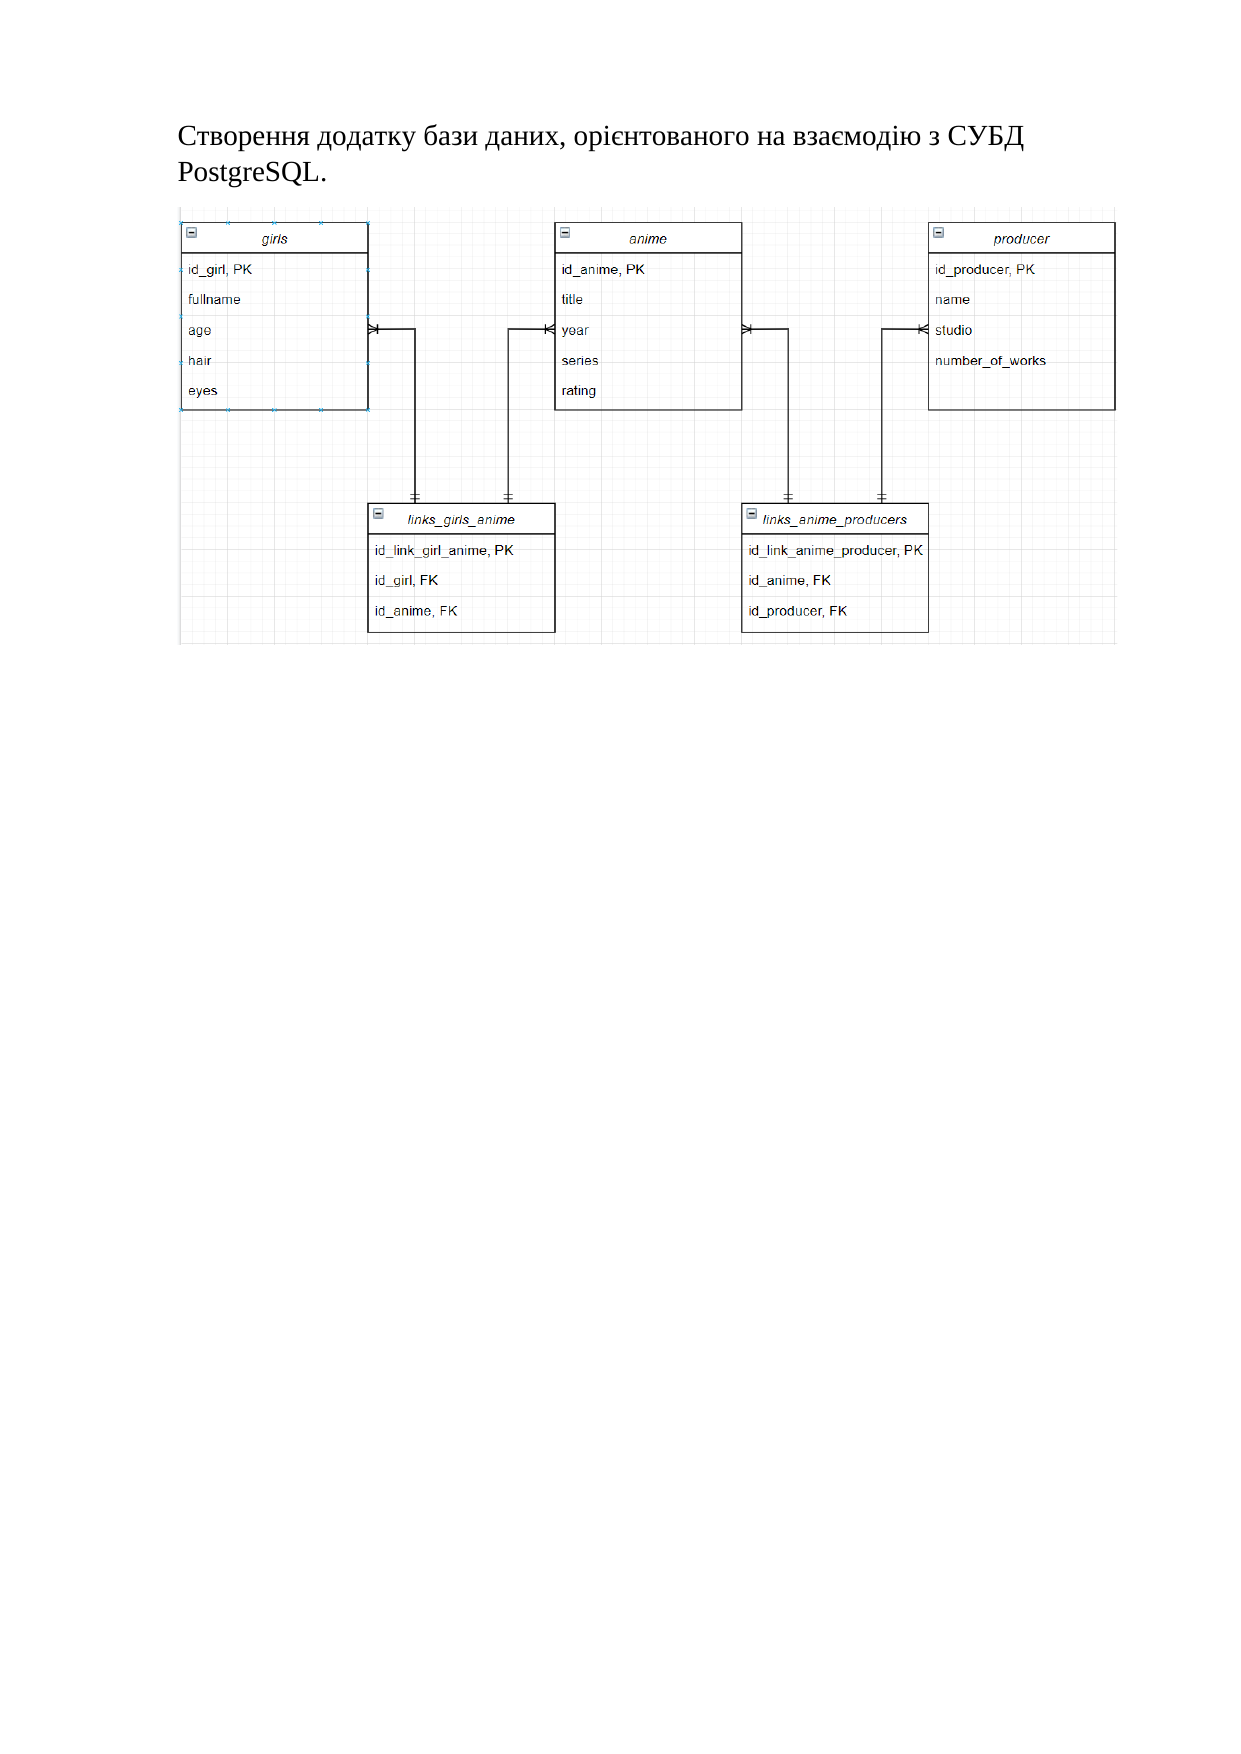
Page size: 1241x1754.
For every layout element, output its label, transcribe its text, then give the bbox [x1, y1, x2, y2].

picture [177, 207, 1118, 645]
text Створення додатку бази даних, орієнтованого на взаємодію з СУБД PostgreSQL. [177, 118, 1152, 188]
